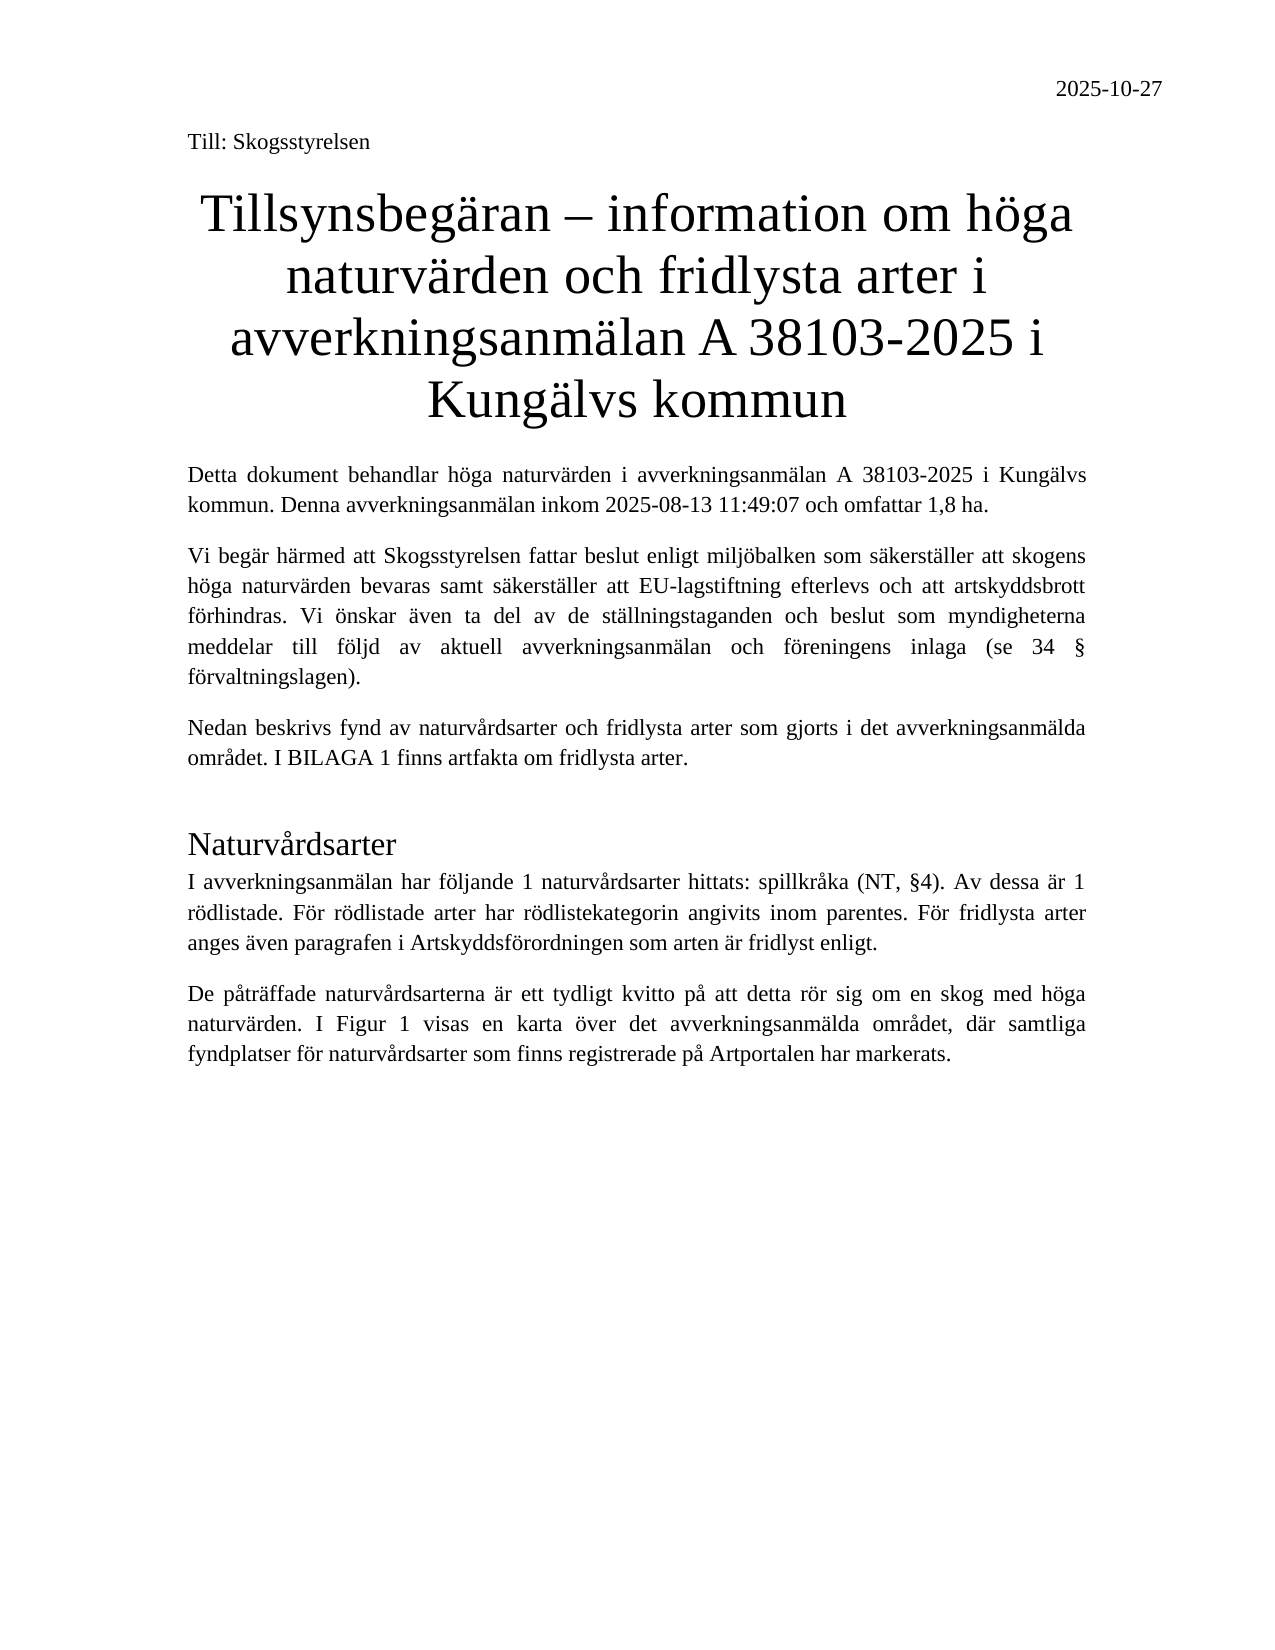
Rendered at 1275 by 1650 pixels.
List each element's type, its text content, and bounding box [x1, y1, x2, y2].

subtitle Naturvårdsarter [187, 824, 1087, 863]
text De påträffade naturvårdsarterna är ett tydligt kvitto på att detta rör sig om en skog med höga naturvärden. I Figur 1 visas en karta över det avverkningsanmälda området, där samtliga fyndplatser för naturvårdsarter som finns registrerade på Artportalen har markerats. [187, 980, 1087, 1067]
text Nedan beskrivs fynd av naturvårdsarter och fridlysta arter som gjorts i det avverkningsanmälda området. I BILAGA 1 finns artfakta om fridlysta arter. [187, 714, 1087, 771]
title Tillsynsbegäran – information om höga naturvärden och fridlysta arter i avverkningsanmälan A 38103-2025 i Kungälvs kommun [187, 180, 1087, 429]
text Detta dokument behandlar höga naturvärden i avverkningsanmälan A 38103-2025 i Kungälvs kommun. Denna avverkningsanmälan inkom 2025-08-13 11:49:07 och omfattar 1,8 ha. [187, 461, 1087, 517]
text Vi begär härmed att Skogsstyrelsen fattar beslut enligt miljöbalken som säkerställer att skogens höga naturvärden bevaras samt säkerställer att EU-lagstiftning efterlevs och att artskyddsbrott förhindras. Vi önskar även ta del av de ställningstaganden och beslut som myndigheterna meddelar till följd av aktuell avverkningsanmälan och föreningens inlaga (se 34 § förvaltningslagen). [187, 542, 1087, 689]
text I avverkningsanmälan har följande 1 naturvårdsarter hittats: spillkråka (NT, §4). Av dessa är 1 rödlistade. För rödlistade arter har rödlistekategorin angivits inom parentes. För fridlysta arter anges även paragrafen i Artskyddsförordningen som arten är fridlyst enligt. [187, 868, 1087, 955]
